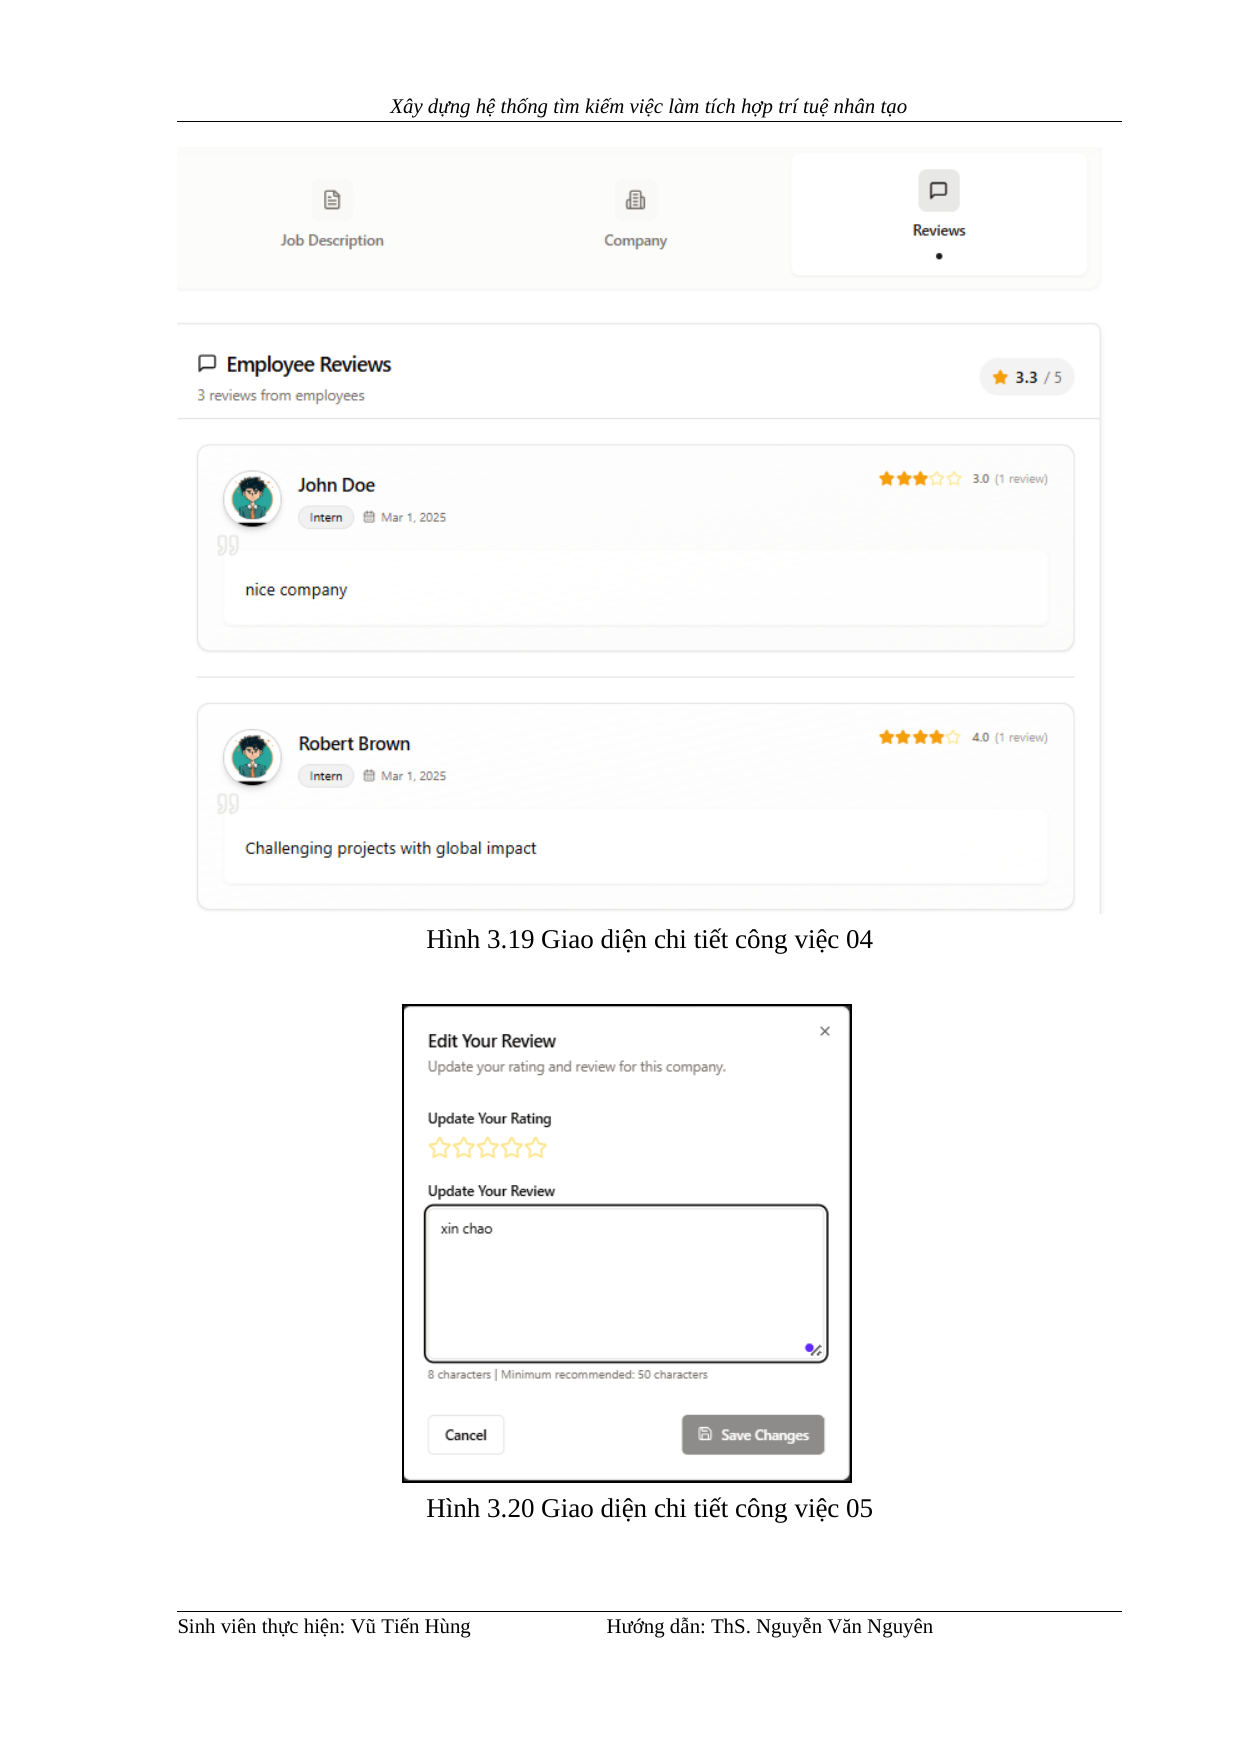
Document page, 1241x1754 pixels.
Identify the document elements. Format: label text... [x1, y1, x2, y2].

picture [177, 147, 1116, 914]
picture [404, 1006, 850, 1481]
